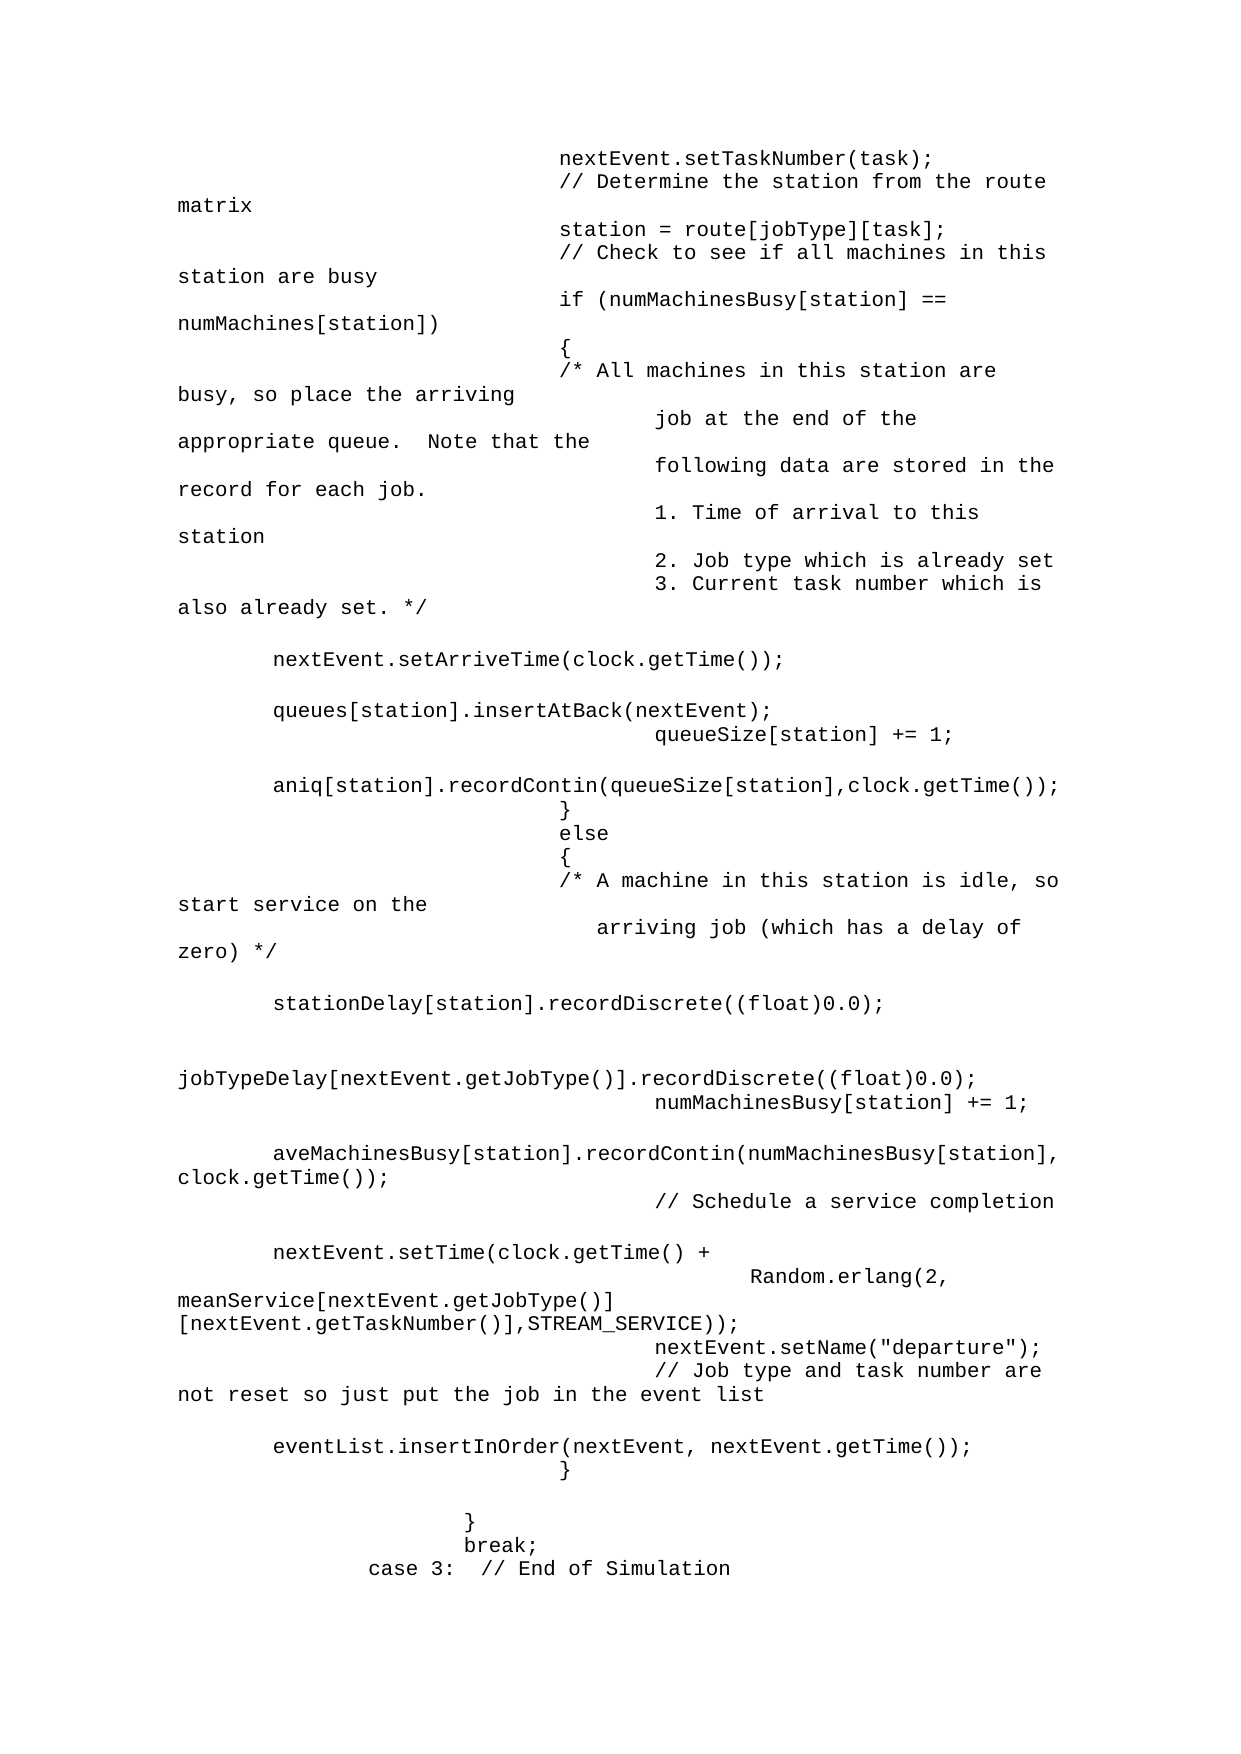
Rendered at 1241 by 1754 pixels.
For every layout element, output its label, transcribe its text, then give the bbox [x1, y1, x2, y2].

text case 3: // End of Simulation [177, 1558, 1063, 1582]
text } [177, 799, 1063, 823]
text station = route[jobType][task]; [177, 218, 1063, 242]
text break; [177, 1535, 1063, 1558]
text job at the end of the appropriate queue. Note that the [177, 408, 1063, 455]
text /* A machine in this station is idle, so start service on the [177, 870, 1063, 917]
text queues[station].insertAtBack(nextEvent); [177, 672, 1063, 724]
text { [177, 846, 1063, 870]
text 2. Job type which is already set [177, 549, 1063, 573]
text nextEvent.setArriveTime(clock.getTime()); [177, 621, 1063, 672]
text } [177, 1459, 1063, 1483]
text 1. Time of arrival to this station [177, 502, 1063, 549]
text eventList.insertInOrder(nextEvent, nextEvent.getTime()); [177, 1408, 1063, 1459]
text aniq[station].recordContin(queueSize[station],clock.getTime()); [177, 747, 1063, 799]
text // Schedule a service completion [177, 1191, 1063, 1214]
text if (numMachinesBusy[station] == numMachines[station]) [177, 289, 1063, 337]
text /* All machines in this station are busy, so place the arriving [177, 360, 1063, 408]
text // Check to see if all machines in this station are busy [177, 242, 1063, 289]
text queueSize[station] += 1; [177, 724, 1063, 747]
text } [177, 1511, 1063, 1535]
text nextEvent.setTaskNumber(task); [177, 148, 1063, 171]
text jobTypeDelay[nextEvent.getJobType()].recordDiscrete((float)0.0); [177, 1016, 1063, 1092]
text aveMachinesBusy[station].recordContin(numMachinesBusy[station], clock.getTime()); [177, 1115, 1063, 1191]
text nextEvent.setName("departure"); [177, 1337, 1063, 1361]
text Random.erlang(2, meanService[nextEvent.getJobType()][nextEvent.getTaskNumber()],STREAM_SERVICE)); [177, 1266, 1063, 1337]
text 3. Current task number which is also already set. */ [177, 573, 1063, 621]
text // Job type and task number are not reset so just put the job in the event list [177, 1361, 1063, 1408]
text // Determine the station from the route matrix [177, 171, 1063, 218]
text nextEvent.setTime(clock.getTime() + [177, 1214, 1063, 1266]
text arriving job (which has a delay of zero) */ [177, 917, 1063, 965]
text numMachinesBusy[station] += 1; [177, 1092, 1063, 1115]
text following data are stored in the record for each job. [177, 455, 1063, 502]
text { [177, 337, 1063, 360]
text stationDelay[station].recordDiscrete((float)0.0); [177, 965, 1063, 1016]
text else [177, 823, 1063, 846]
